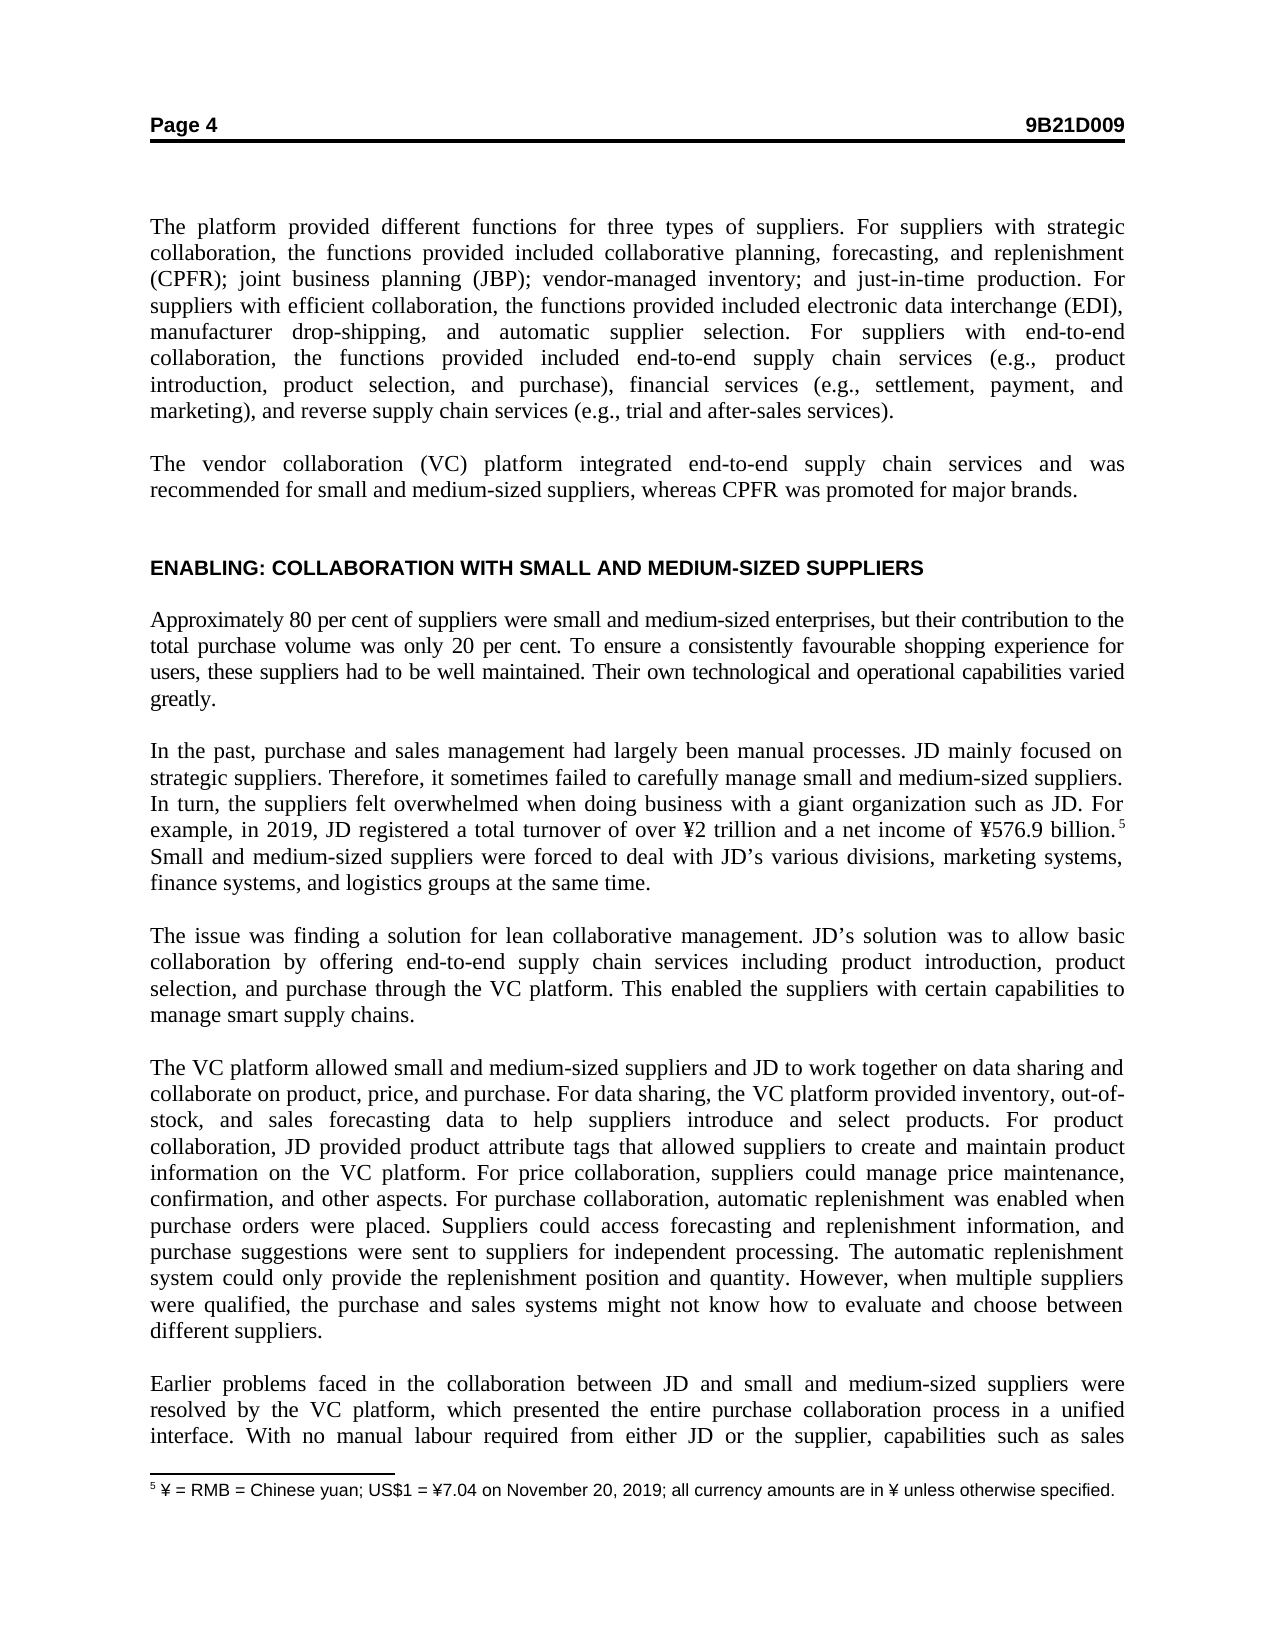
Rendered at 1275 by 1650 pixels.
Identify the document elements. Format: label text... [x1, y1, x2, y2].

text In the past, purchase and sales management had largely been manual processes. JD mainly focused on strategic suppliers. Therefore, it sometimes failed to carefully manage small and medium-sized suppliers. In turn, the suppliers felt overwhelmed when doing business with a giant organization such as JD. For example, in 2019, JD registered a total turnover of over ¥2 trillion and a net income of ¥576.9 billion. Small and medium-sized suppliers were forced to deal with JD’s various divisions, marketing systems, finance systems, and logistics groups at the same time. [150, 737, 1125, 896]
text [150, 1370, 1125, 1449]
text The platform provided different functions for three types of suppliers. For suppliers with strategic collaboration, the functions provided included collaborative planning, forecasting, and replenishment (CPFR); joint business planning (JBP); vendor-managed inventory; and just-in-time production. For suppliers with efficient collaboration, the functions provided included electronic data interchange (EDI), manufacturer drop-shipping, and automatic supplier selection. For suppliers with end-to-end collaboration, the functions provided included end-to-end supply chain services (e.g., product introduction, product selection, and purchase), financial services (e.g., settlement, payment, and marketing), and reverse supply chain services (e.g., trial and after-sales services). [150, 213, 1125, 423]
text The VC platform allowed small and medium-sized suppliers and JD to work together on data sharing and collaborate on product, price, and purchase. For data sharing, the VC platform provided inventory, out-of-stock, and sales forecasting data to help suppliers introduce and select products. For product collaboration, JD provided product attribute tags that allowed suppliers to create and maintain product information on the VC platform. For price collaboration, suppliers could manage price maintenance, confirmation, and other aspects. For purchase collaboration, automatic replenishment was enabled when purchase orders were placed. Suppliers could access forecasting and replenishment information, and purchase suggestions were sent to suppliers for independent processing. The automatic replenishment system could only provide the replenishment position and quantity. However, when multiple suppliers were qualified, the purchase and sales systems might not know how to evaluate and choose between different suppliers. [150, 1054, 1125, 1343]
text The vendor collaboration (VC) platform integrated end-to-end supply chain services and was recommended for small and medium-sized suppliers, whereas CPFR was promoted for major brands. [150, 450, 1125, 503]
text Approximately 80 per cent of suppliers were small and medium-sized enterprises, but their contribution to the total purchase volume was only 20 per cent. To ensure a consistently favourable shopping experience for users, these suppliers had to be well maintained. Their own technological and operational capabilities varied greatly. [150, 606, 1125, 711]
text The issue was finding a solution for lean collaborative management. JD’s solution was to allow basic collaboration by offering end-to-end supply chain services including product introduction, product selection, and purchase through the VC platform. This enabled the suppliers with certain capabilities to manage smart supply chains. [150, 922, 1125, 1027]
text Enabling: Collaboration with Small and Medium-sized Suppliers [150, 555, 1125, 579]
